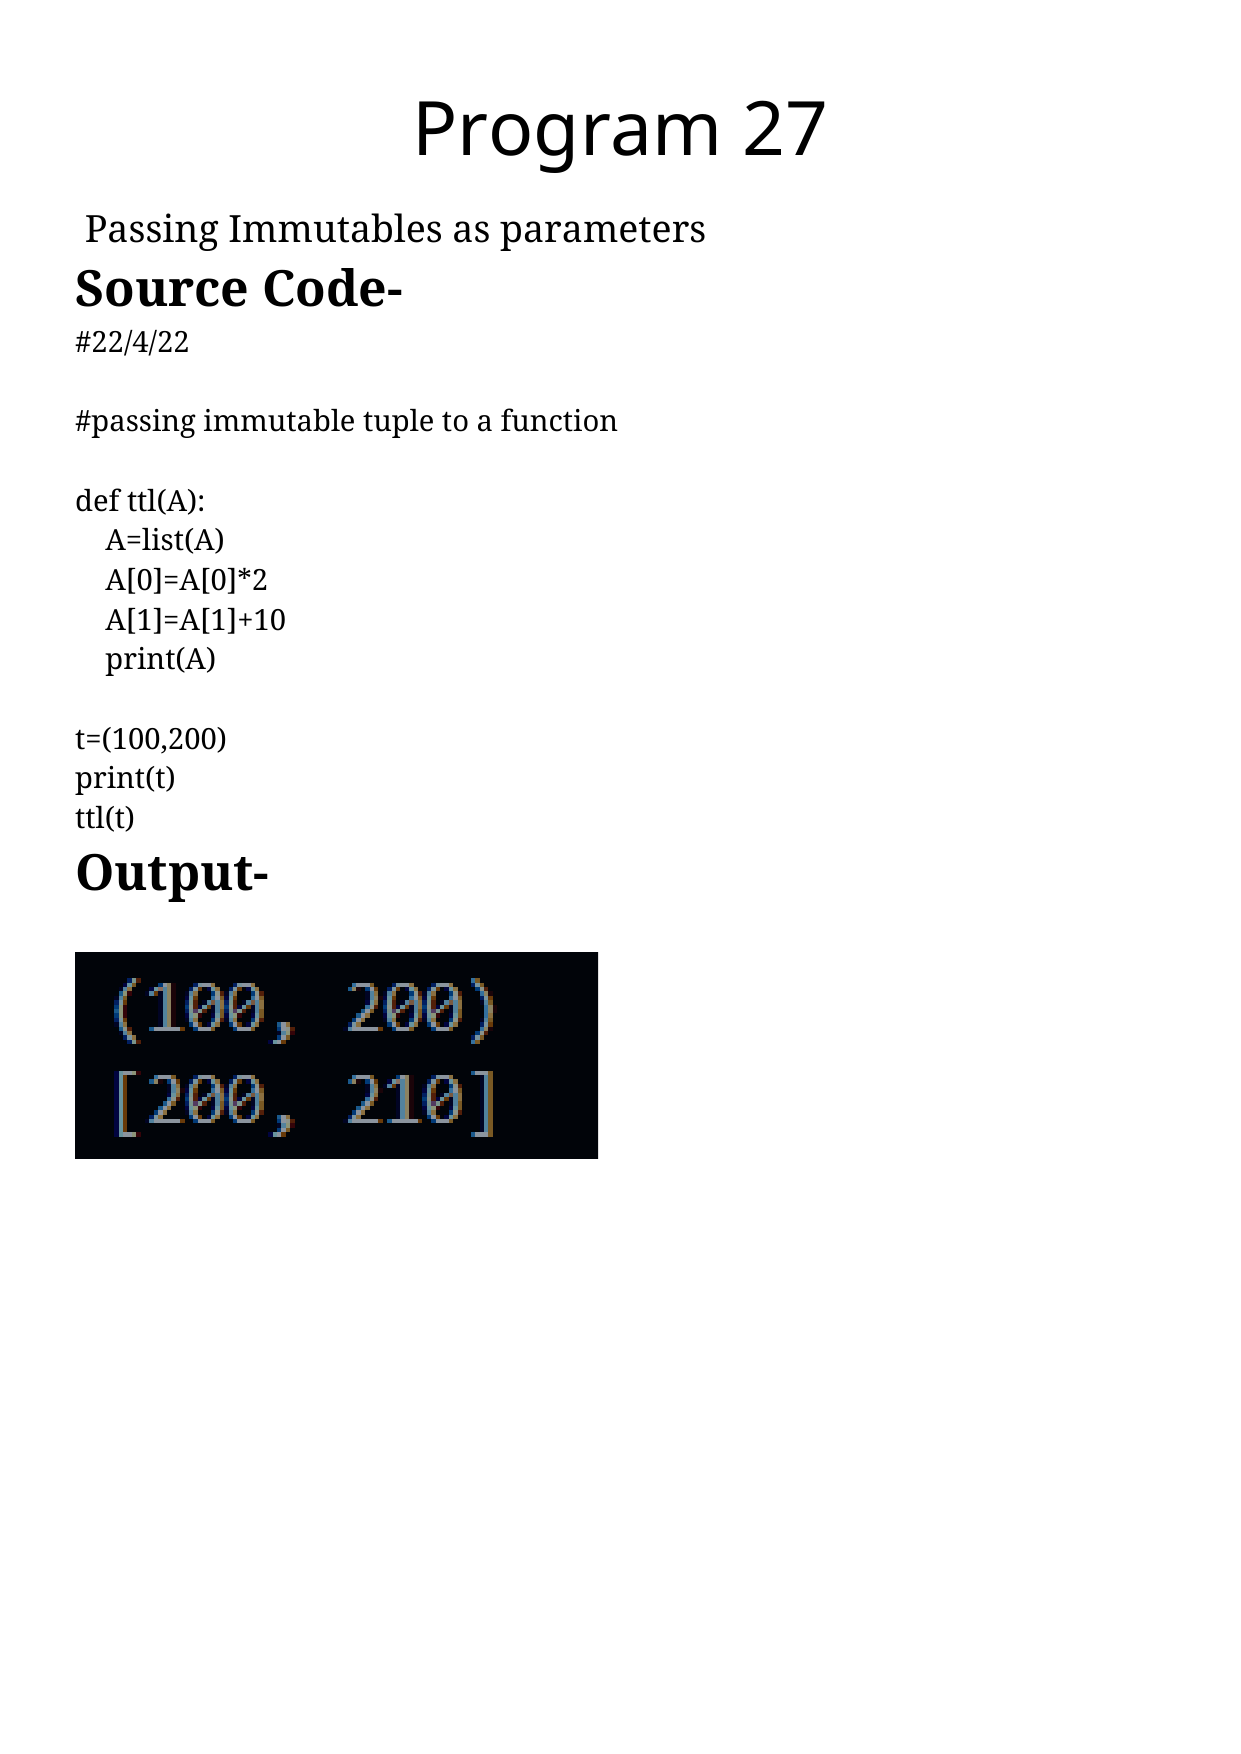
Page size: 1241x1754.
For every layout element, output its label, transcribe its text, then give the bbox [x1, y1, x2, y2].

text #passing immutable tuple to a function [75, 401, 1165, 440]
text A=list(A) [75, 519, 1165, 559]
text print(t) [75, 758, 1165, 797]
text Passing Immutables as parameters [75, 202, 1165, 253]
text t=(100,200) [75, 718, 1165, 758]
picture [75, 952, 599, 1159]
text Program 27 [75, 75, 1165, 177]
text Output- [75, 837, 1165, 905]
text print(A) [75, 639, 1165, 678]
text ttl(t) [75, 797, 1165, 837]
text A[0]=A[0]*2 [75, 559, 1165, 599]
text A[1]=A[1]+10 [75, 599, 1165, 639]
text Source Code- [75, 253, 1165, 321]
text def ttl(A): [75, 480, 1165, 519]
text #22/4/22 [75, 321, 1165, 361]
